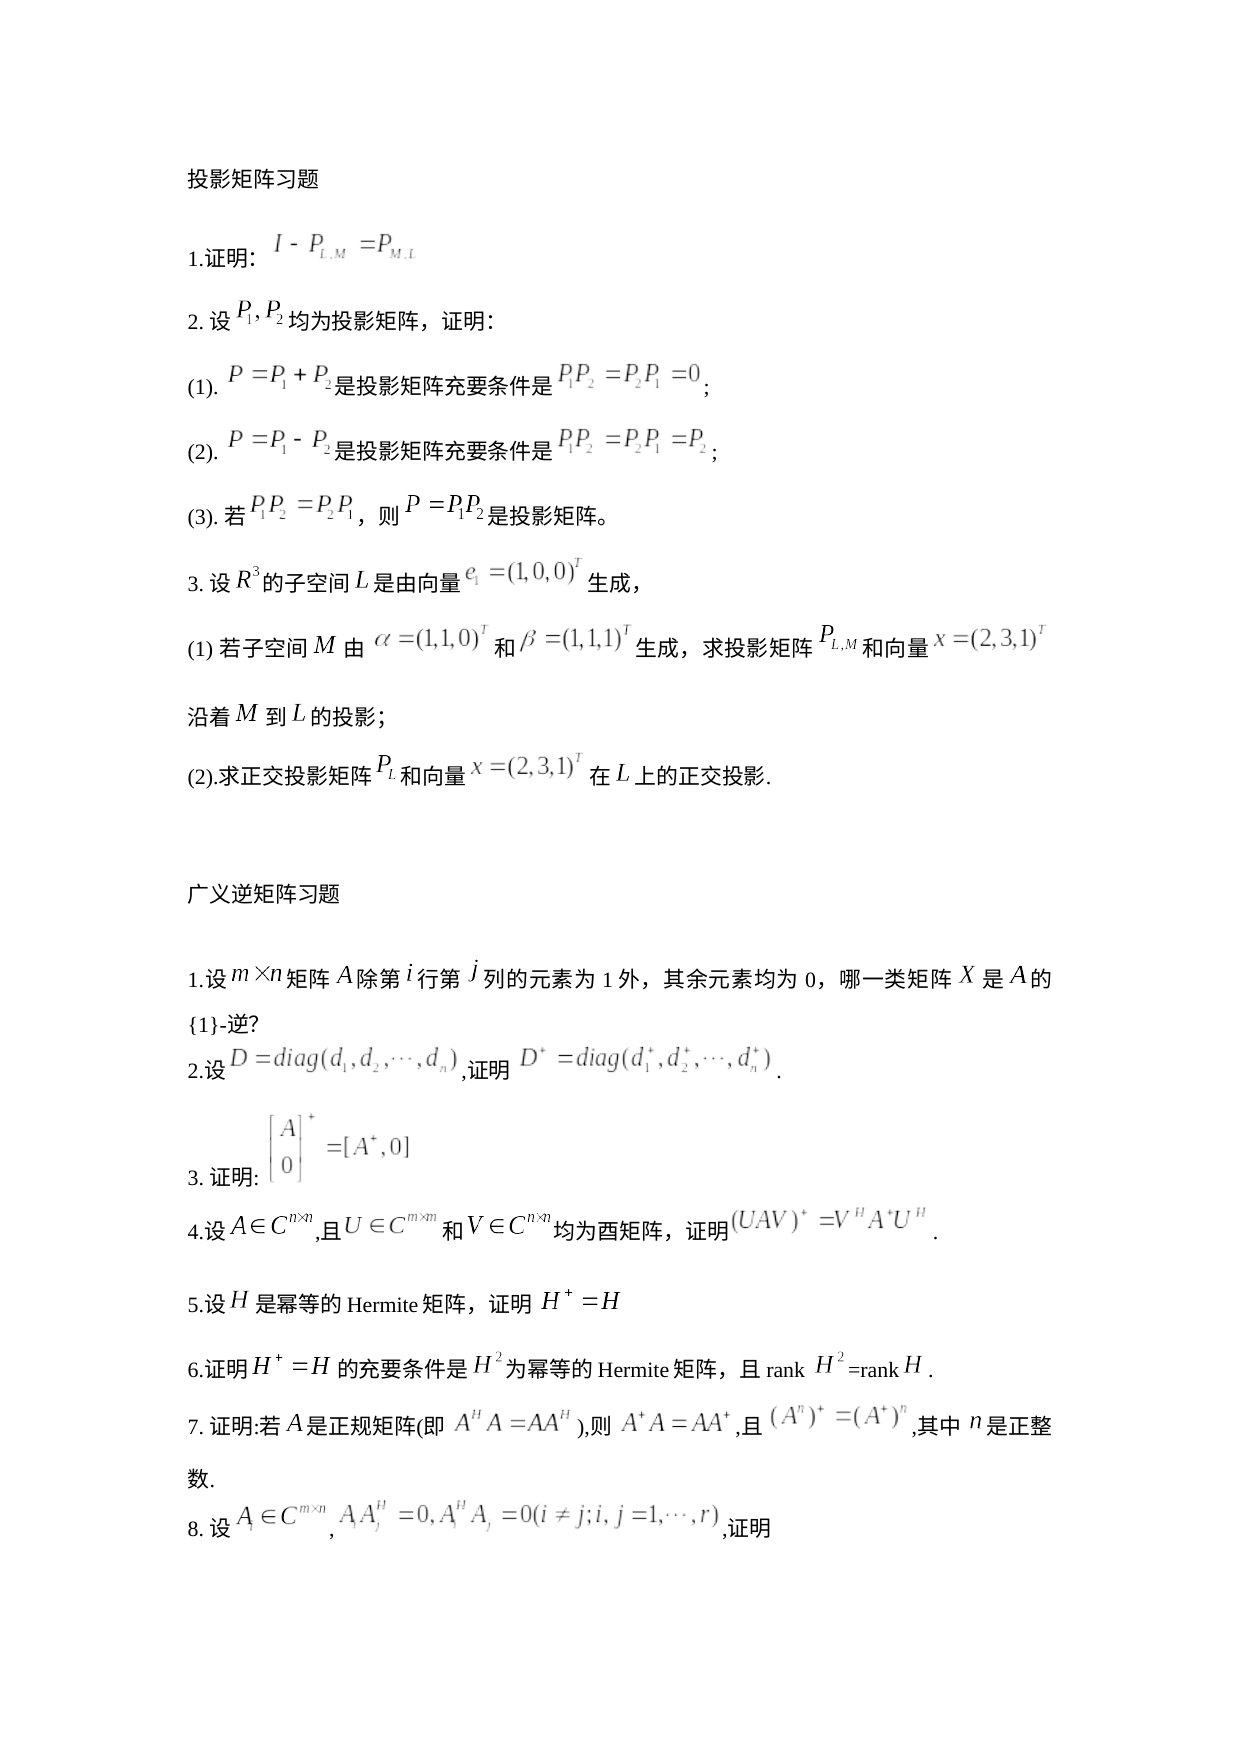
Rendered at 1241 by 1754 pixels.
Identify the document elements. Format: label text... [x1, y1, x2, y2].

text 4.设,且和均为酉矩阵，证明. [187, 1202, 1053, 1267]
text 7. 证明:若是正规矩阵(即 ),则 ,且 ,其中 是正整数. [187, 1397, 1053, 1494]
text (2). 是投影矩阵充要条件是; [187, 422, 1053, 487]
text (3). 若，则是投影矩阵。 [187, 487, 1053, 552]
text 1.设矩阵除第行第列的元素为1外，其余元素均为0，哪一类矩阵是的{1}-逆？ [187, 942, 1053, 1039]
text 8. 设,,证明 [187, 1494, 1053, 1559]
text (1). 是投影矩阵充要条件是; [187, 357, 1053, 422]
text 投影矩阵习题 [187, 162, 1053, 194]
text 5.设是幂等的Hermite矩阵，证明 [187, 1267, 1053, 1332]
text 6.证明的充要条件是为幂等的Hermite矩阵，且 rank =rank. [187, 1332, 1053, 1397]
text 2. 设均为投影矩阵，证明： [187, 292, 1053, 357]
text 2.设,证明 . [187, 1039, 1053, 1104]
text 广义逆矩阵习题 [187, 877, 1053, 909]
text (1) 若子空间由 和生成，求投影矩阵和向量沿着到的投影； [187, 617, 1053, 747]
text (2).求正交投影矩阵和向量在上的正交投影. [187, 747, 1053, 812]
text 3. 证明: [187, 1104, 1053, 1202]
text 3. 设的子空间是由向量生成， [187, 552, 1053, 617]
text 1.证明： [187, 227, 1053, 292]
